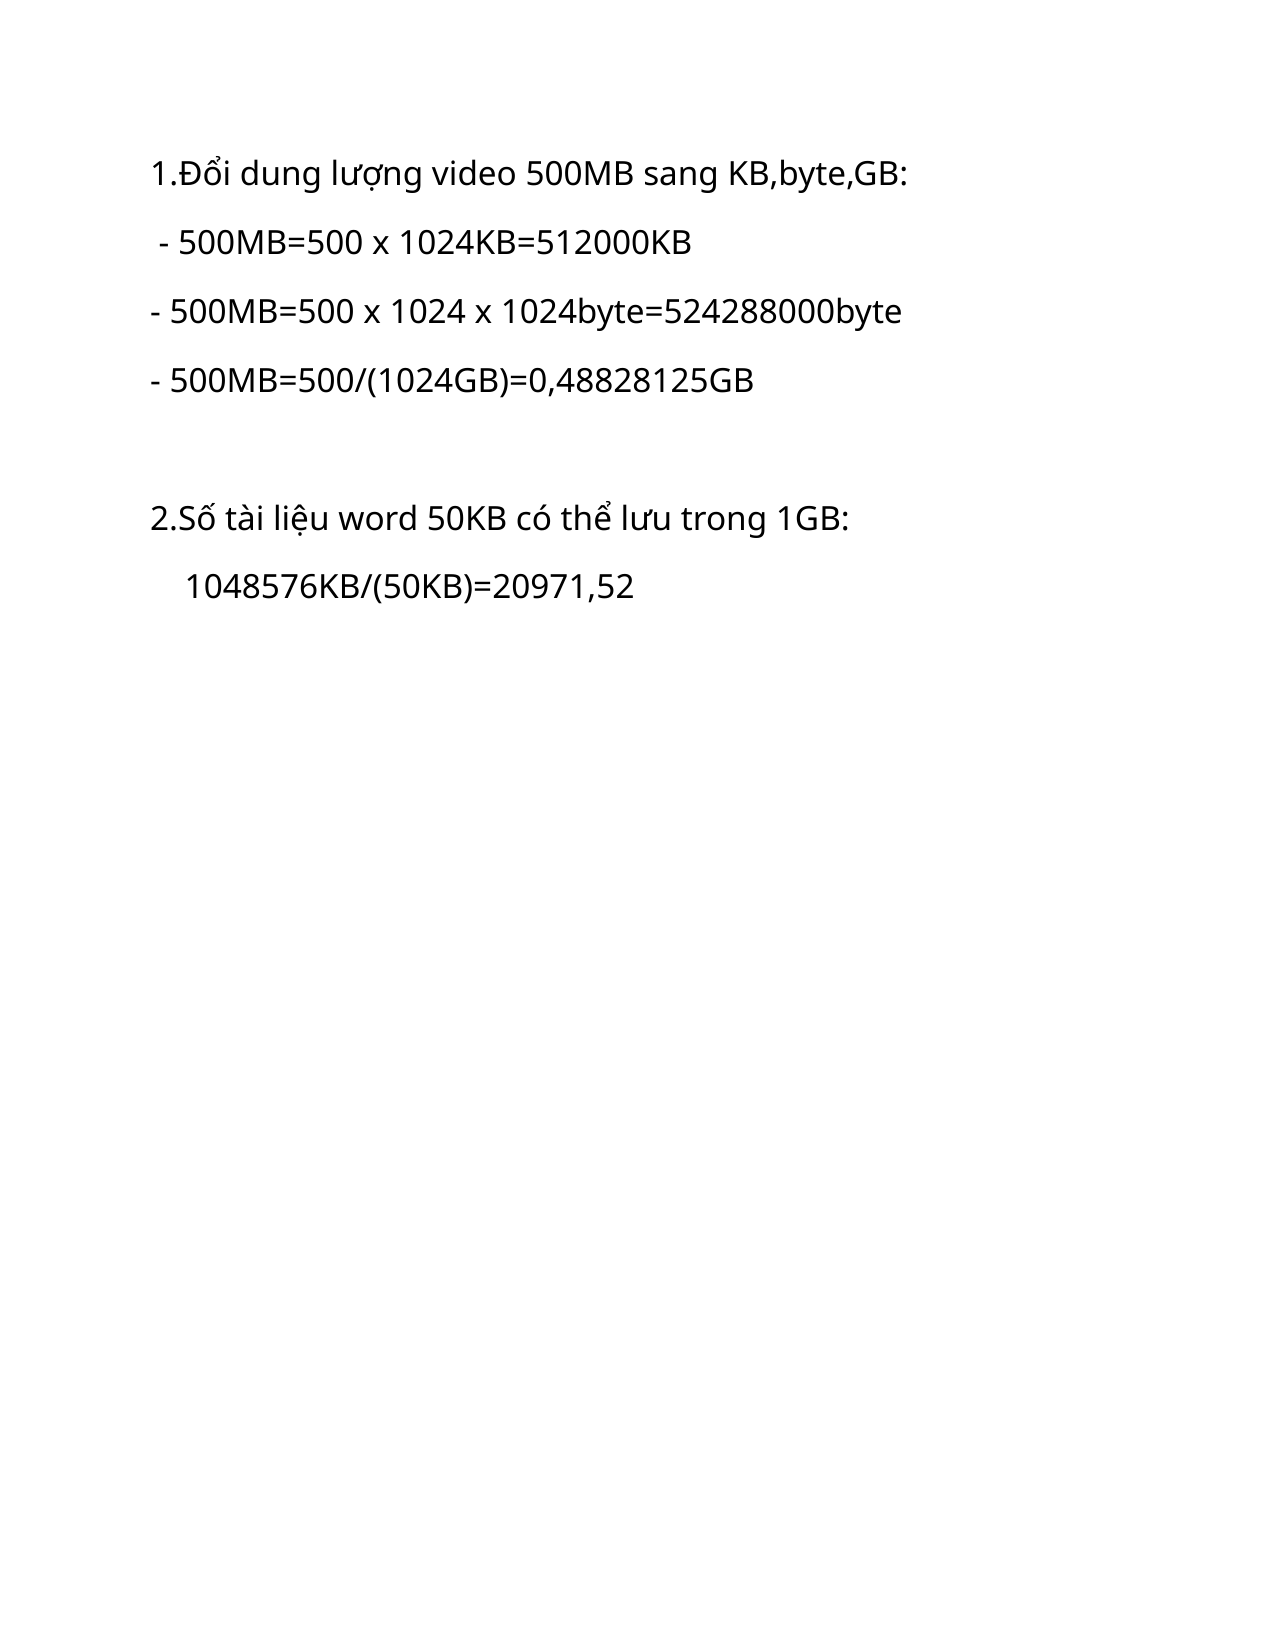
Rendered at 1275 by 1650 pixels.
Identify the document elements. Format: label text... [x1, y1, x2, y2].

text 1048576KB/(50KB)=20971,52 [150, 563, 1125, 608]
text - 500MB=500/(1024GB)=0,48828125GB [150, 357, 1125, 402]
text - 500MB=500 x 1024KB=512000KB [150, 219, 1125, 264]
text - 500MB=500 x 1024 x 1024byte=524288000byte [150, 288, 1125, 333]
text 2.Số tài liệu word 50KB có thể lưu trong 1GB: [150, 494, 1125, 540]
text 1.Đổi dung lượng video 500MB sang KB,byte,GB: [150, 150, 1125, 195]
